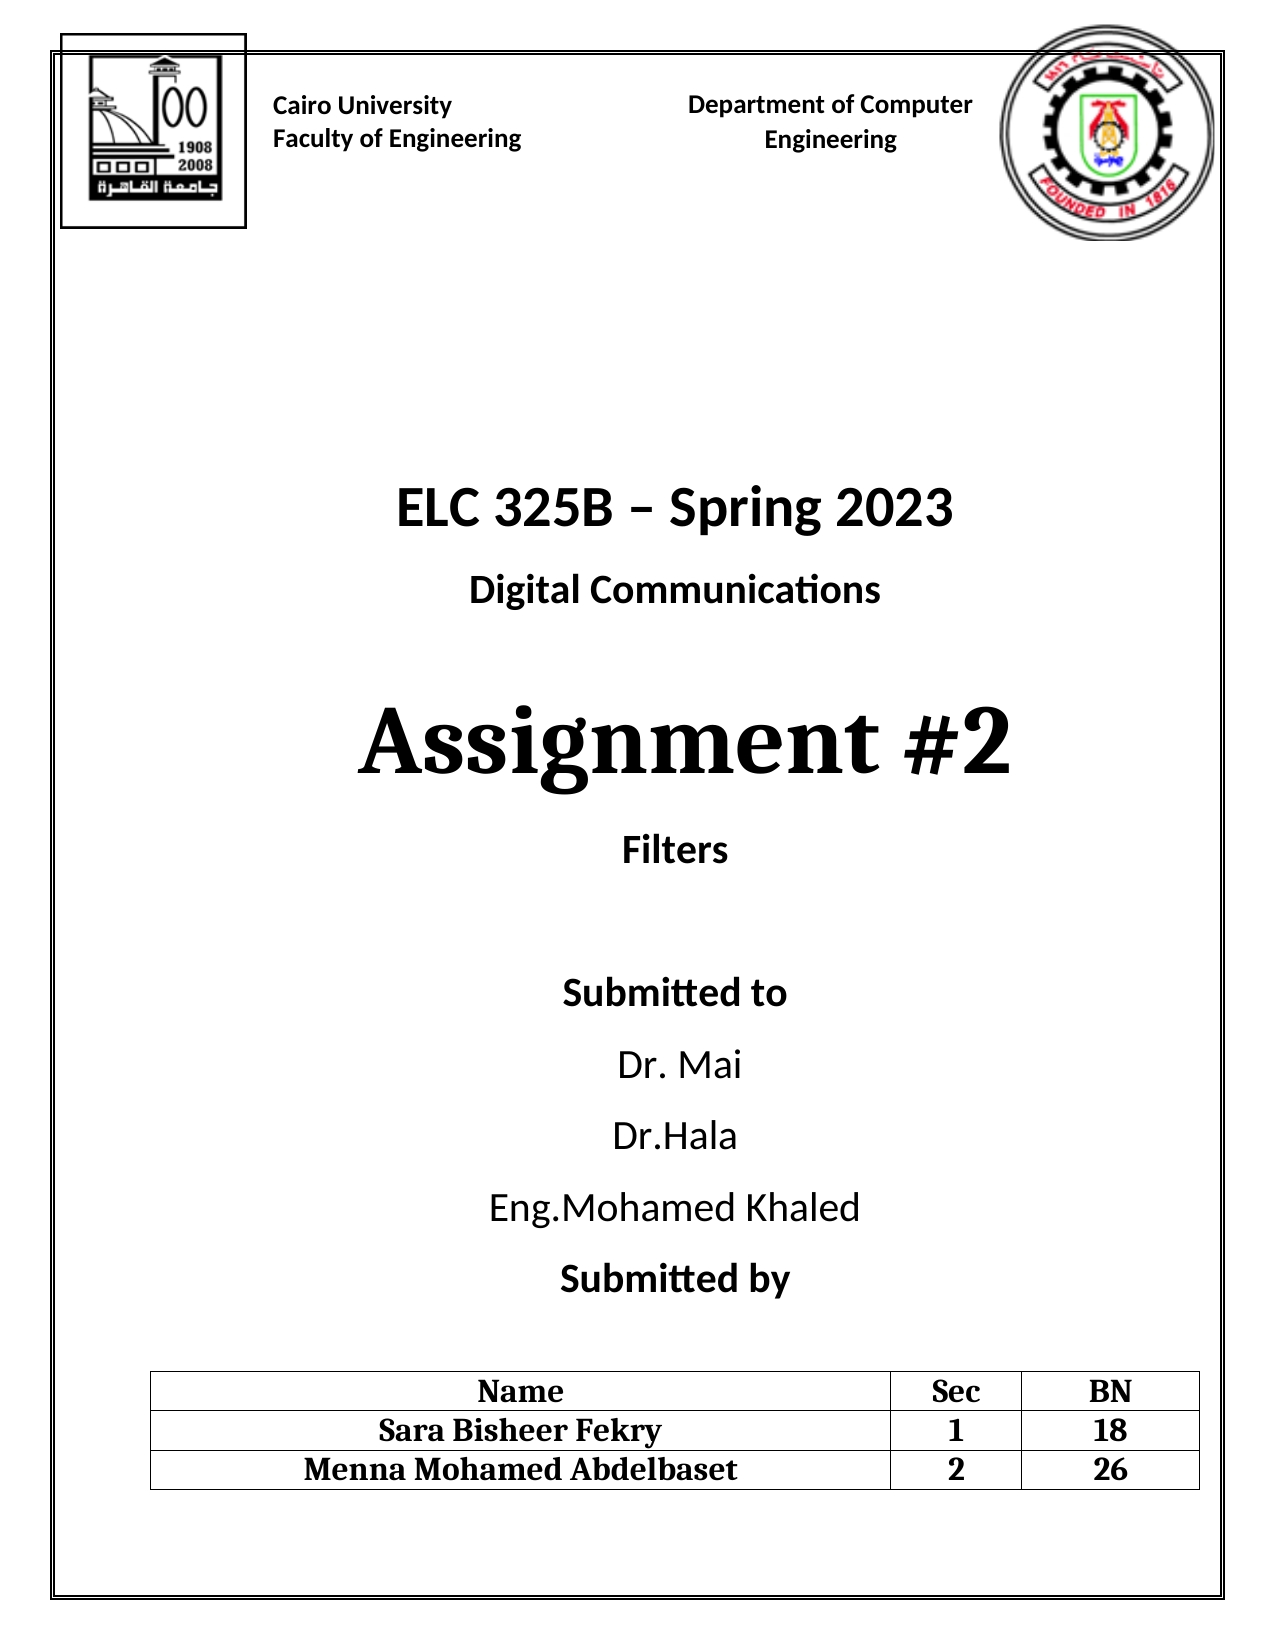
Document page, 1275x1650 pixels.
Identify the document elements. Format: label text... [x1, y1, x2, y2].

table_header BN [1022, 1372, 1199, 1410]
text Filters [150, 823, 1200, 874]
text Dr. Mai [150, 1038, 1200, 1089]
table_cell Sara Bisheer Fekry [151, 1411, 890, 1450]
picture [60, 55, 247, 229]
text ELC 325B – Spring 2023 [150, 469, 1200, 541]
table_cell 18 [1022, 1411, 1199, 1450]
table_header Sec [891, 1372, 1021, 1410]
text Eng.Mohamed Khaled [150, 1181, 1200, 1232]
table_cell 26 [1022, 1451, 1199, 1489]
table_header Name [151, 1372, 890, 1410]
table_cell 1 [891, 1411, 1021, 1450]
picture [60, 33, 247, 50]
text Dr.Hala [150, 1109, 1200, 1160]
text Digital Communications [150, 563, 1200, 614]
text Submitted by [150, 1252, 1200, 1303]
text Assignment #2 [150, 685, 1200, 797]
table_cell Menna Mohamed Abdelbaset [151, 1451, 890, 1489]
text Submitted to [150, 966, 1200, 1017]
table_cell 2 [891, 1451, 1021, 1489]
